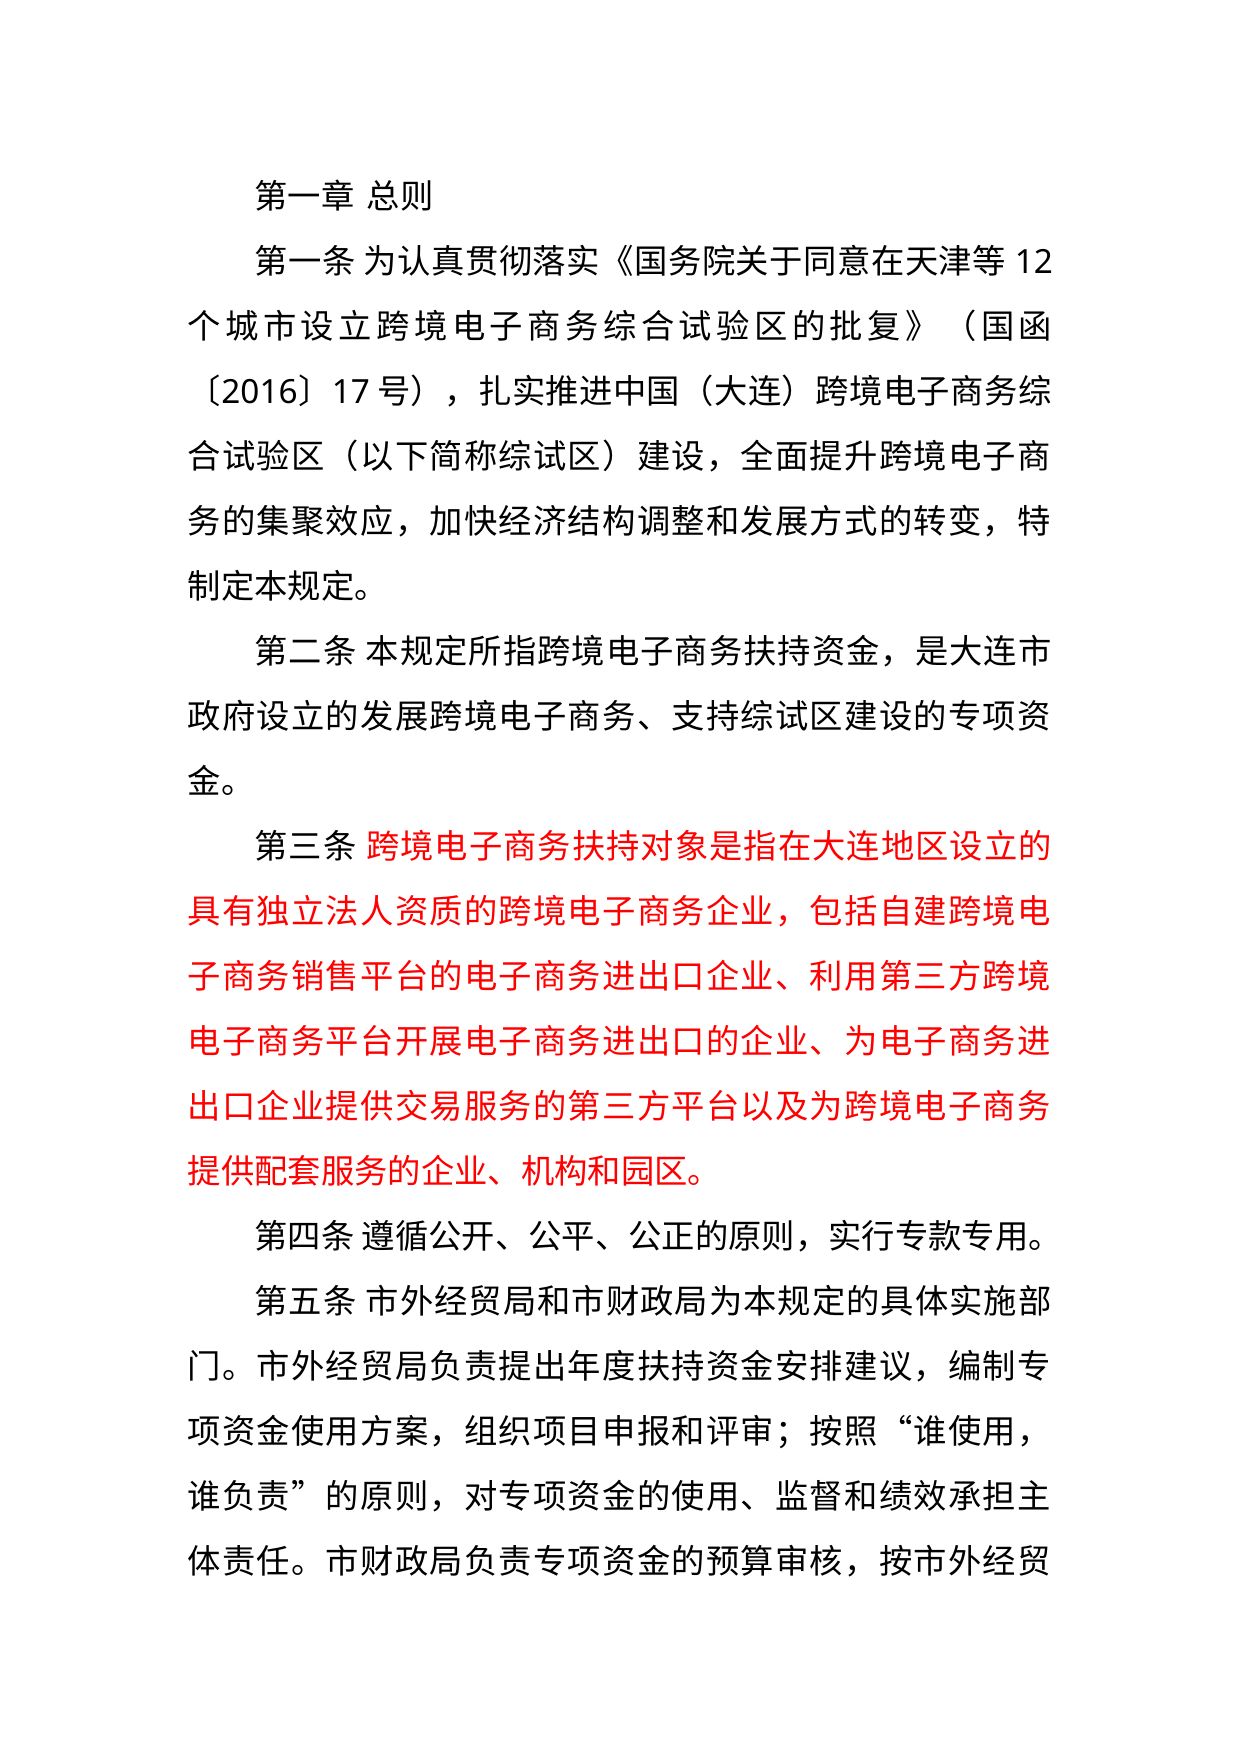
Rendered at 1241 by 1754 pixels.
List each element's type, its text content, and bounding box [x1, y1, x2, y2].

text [187, 1267, 1053, 1592]
text 第三条 跨境电子商务扶持对象是指在大连地区设立的具有独立法人资质的跨境电子商务企业，包括自建跨境电子商务销售平台的电子商务进出口企业、利用第三方跨境电子商务平台开展电子商务进出口的企业、为电子商务进出口企业提供交易服务的第三方平台以及为跨境电子商务提供配套服务的企业、机构和园区。 [187, 812, 1053, 1202]
text 第四条 遵循公开、公平、公正的原则，实行专款专用。 [187, 1202, 1053, 1267]
list 总则 [254, 162, 1053, 227]
text 第一条 为认真贯彻落实《国务院关于同意在天津等12个城市设立跨境电子商务综合试验区的批复》（国函〔2016〕17号），扎实推进中国（大连）跨境电子商务综合试验区（以下简称综试区）建设，全面提升跨境电子商务的集聚效应，加快经济结构调整和发展方式的转变，特制定本规定。 [187, 227, 1053, 617]
text 第二条 本规定所指跨境电子商务扶持资金，是大连市政府设立的发展跨境电子商务、支持综试区建设的专项资金。 [187, 617, 1053, 812]
